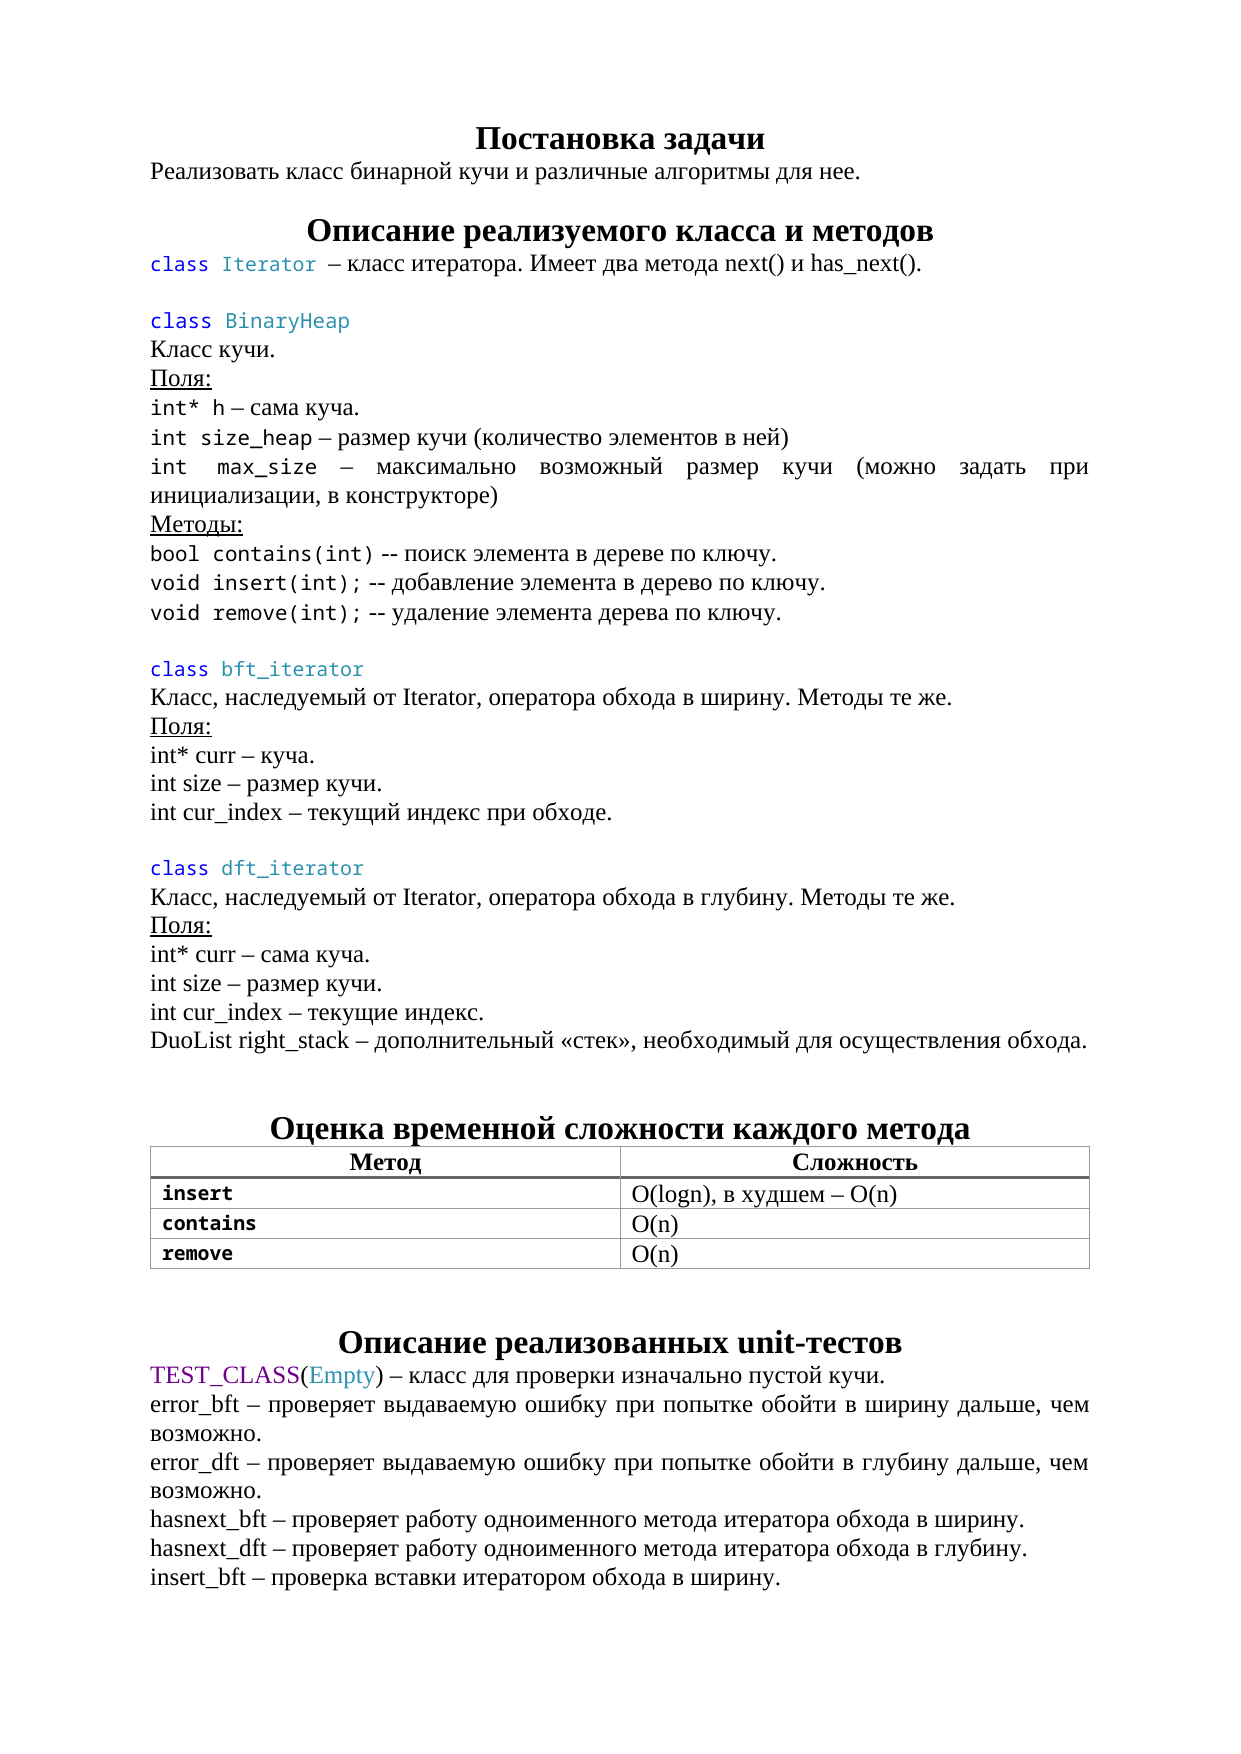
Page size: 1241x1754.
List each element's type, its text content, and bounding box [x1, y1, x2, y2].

text class dft_iterator [150, 855, 1090, 882]
text DuoList right_stack – дополнительный «стек», необходимый для осуществления обхода. [150, 1025, 1090, 1054]
text error_dft – проверяет выдаваемую ошибку при попытке обойти в глубину дальше, чем возможно. [150, 1447, 1090, 1504]
table_cell remove [151, 1239, 620, 1267]
table_header Метод [151, 1147, 620, 1176]
text int size_heap – размер кучи (количество элементов в ней) [150, 422, 1090, 451]
text Поля: [150, 711, 1090, 740]
text Класс, наследуемый от Iterator, оператора обхода в ширину. Методы те же. [150, 682, 1090, 711]
text Методы: [150, 509, 1090, 538]
text int* curr – куча. [150, 740, 1090, 768]
table_header Сложность [621, 1147, 1089, 1176]
text int size – размер кучи. [150, 768, 1090, 797]
text Поля: [150, 363, 1090, 392]
subtitle Описание реализованных unit-тестов [150, 1322, 1090, 1361]
table_cell O(n) [621, 1209, 1089, 1238]
text int size – размер кучи. [150, 968, 1090, 997]
text void remove(int); -- удаление элемента дерева по ключу. [150, 597, 1090, 626]
text int max_size – максимально возможный размер кучи (можно задать при инициализации, в конструкторе) [150, 451, 1090, 509]
text Реализовать класс бинарной кучи и различные алгоритмы для нее. [150, 156, 1090, 185]
text error_bft – проверяет выдаваемую ошибку при попытке обойти в ширину дальше, чем возможно. [150, 1389, 1090, 1447]
text Поля: [150, 910, 1090, 939]
subtitle Постановка задачи [150, 118, 1090, 156]
subtitle Описание реализуемого класса и методов [150, 210, 1090, 248]
table_cell insert [151, 1179, 620, 1208]
text class BinaryHeap [150, 306, 1090, 334]
text void insert(int); -- добавление элемента в дерево по ключу. [150, 567, 1090, 597]
text Класс кучи. [150, 334, 1090, 363]
text hasnext_bft – проверяет работу одноименного метода итератора обхода в ширину. [150, 1504, 1090, 1533]
text int* curr – сама куча. [150, 939, 1090, 968]
text bool contains(int) -- поиск элемента в дереве по ключу. [150, 538, 1090, 567]
table_cell O(n) [621, 1239, 1089, 1267]
text Класс, наследуемый от Iterator, оператора обхода в глубину. Методы те же. [150, 882, 1090, 910]
text int cur_index – текущий индекс при обходе. [150, 797, 1090, 826]
text int* h – сама куча. [150, 392, 1090, 422]
text class bft_iterator [150, 655, 1090, 682]
text hasnext_dft – проверяет работу одноименного метода итератора обхода в глубину. [150, 1533, 1090, 1562]
text class Iterator – класс итератора. Имеет два метода next() и has_next(). [150, 248, 1090, 278]
table_cell contains [151, 1209, 620, 1238]
subtitle Оценка временной сложности каждого метода [150, 1108, 1090, 1146]
text insert_bft – проверка вставки итератором обхода в ширину. [150, 1562, 1090, 1591]
text int cur_index – текущие индекс. [150, 997, 1090, 1025]
text TEST_CLASS(Empty) – класс для проверки изначально пустой кучи. [150, 1361, 1090, 1389]
table_cell O(logn), в худшем – O(n) [621, 1179, 1089, 1208]
